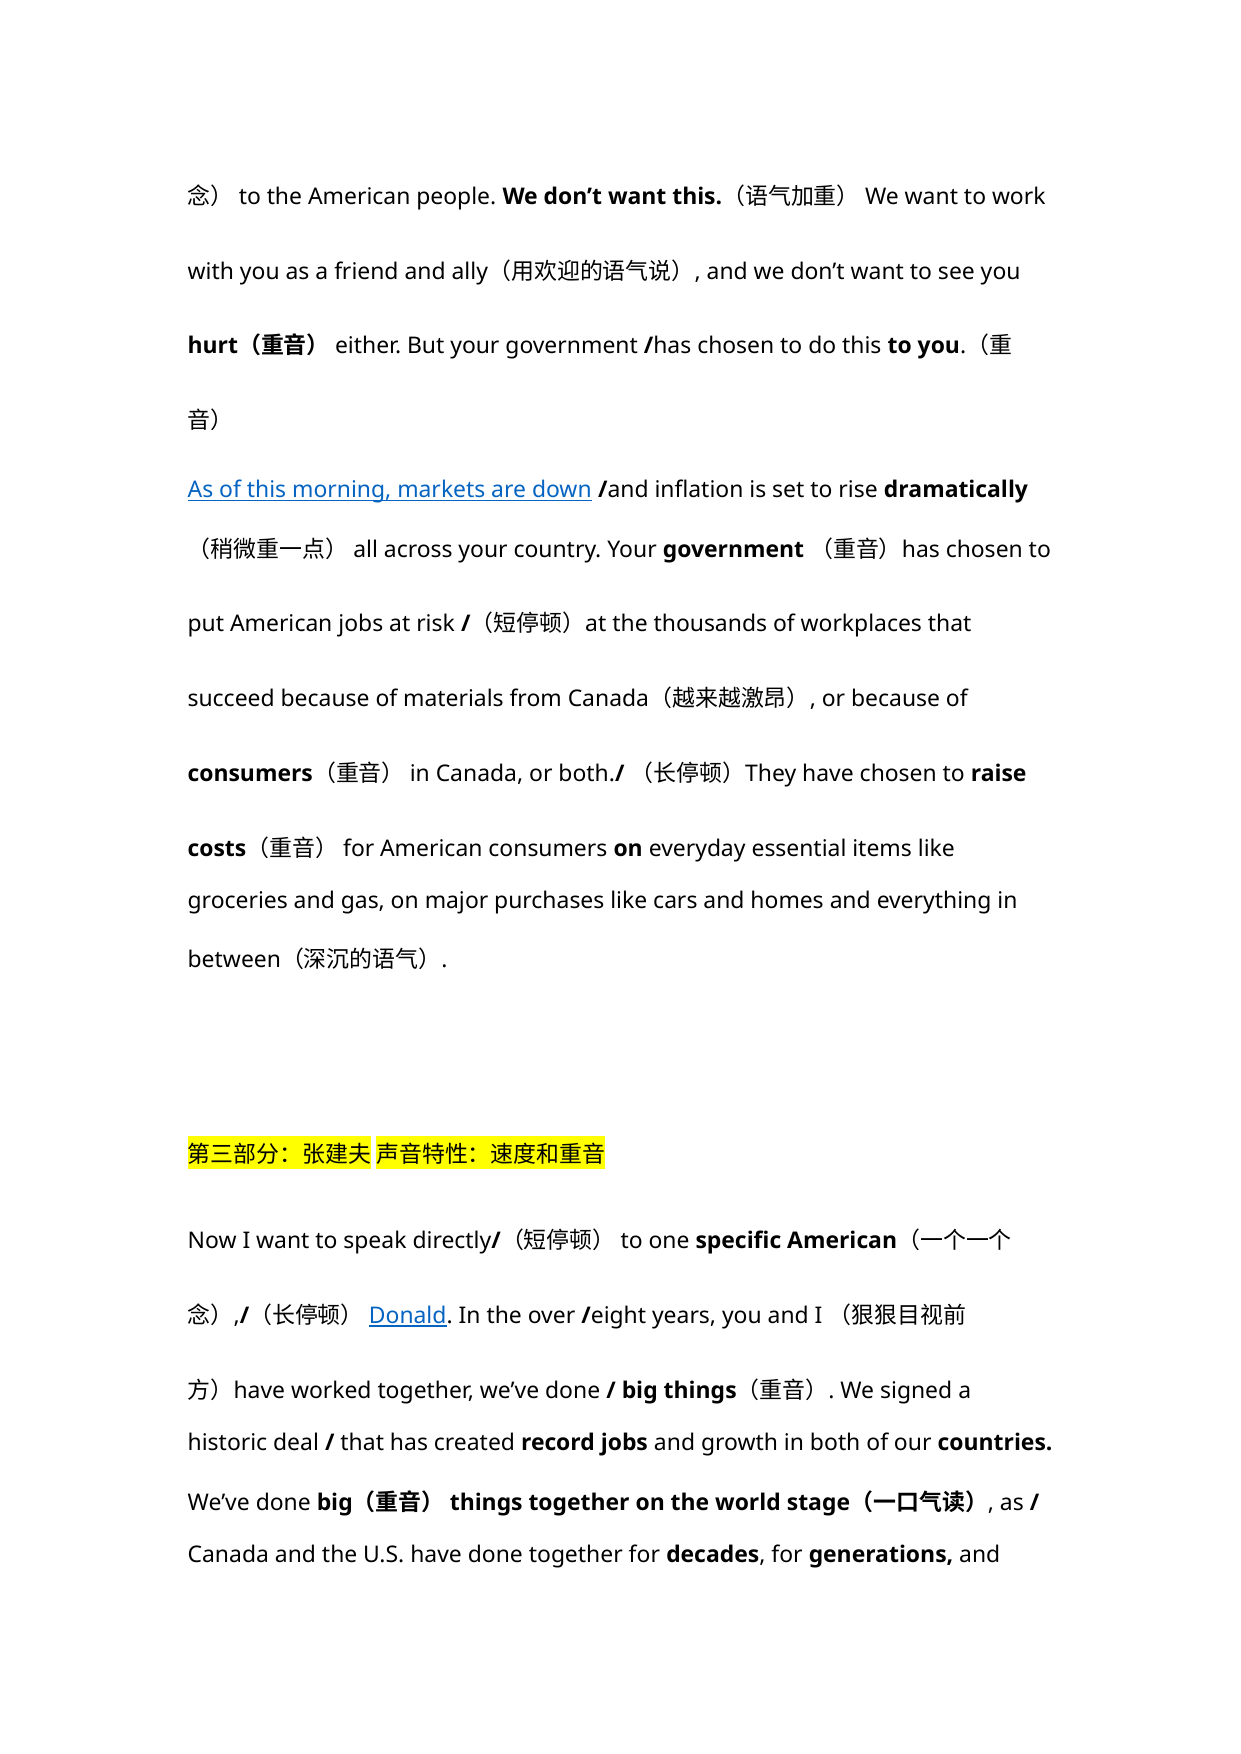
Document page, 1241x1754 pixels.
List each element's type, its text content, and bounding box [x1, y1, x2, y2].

text 第三部分：张建夫 声音特性：速度和重音 [187, 1120, 1053, 1185]
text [187, 1206, 1053, 1570]
text As of this morning, markets are down /and inflation is set to rise dramatically（稍微重一点） all across your country. Your government （重音）has chosen to put American jobs at risk /（短停顿）at the thousands of workplaces that succeed because of materials from Canada（越来越激昂）, or because of consumers（重音） in Canada, or both./ （长停顿）They have chosen to raise costs（重音） for American consumers on everyday essential items like groceries and gas, on major purchases like cars and homes and everything in between（深沉的语气）. [187, 473, 1053, 991]
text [187, 162, 1053, 451]
